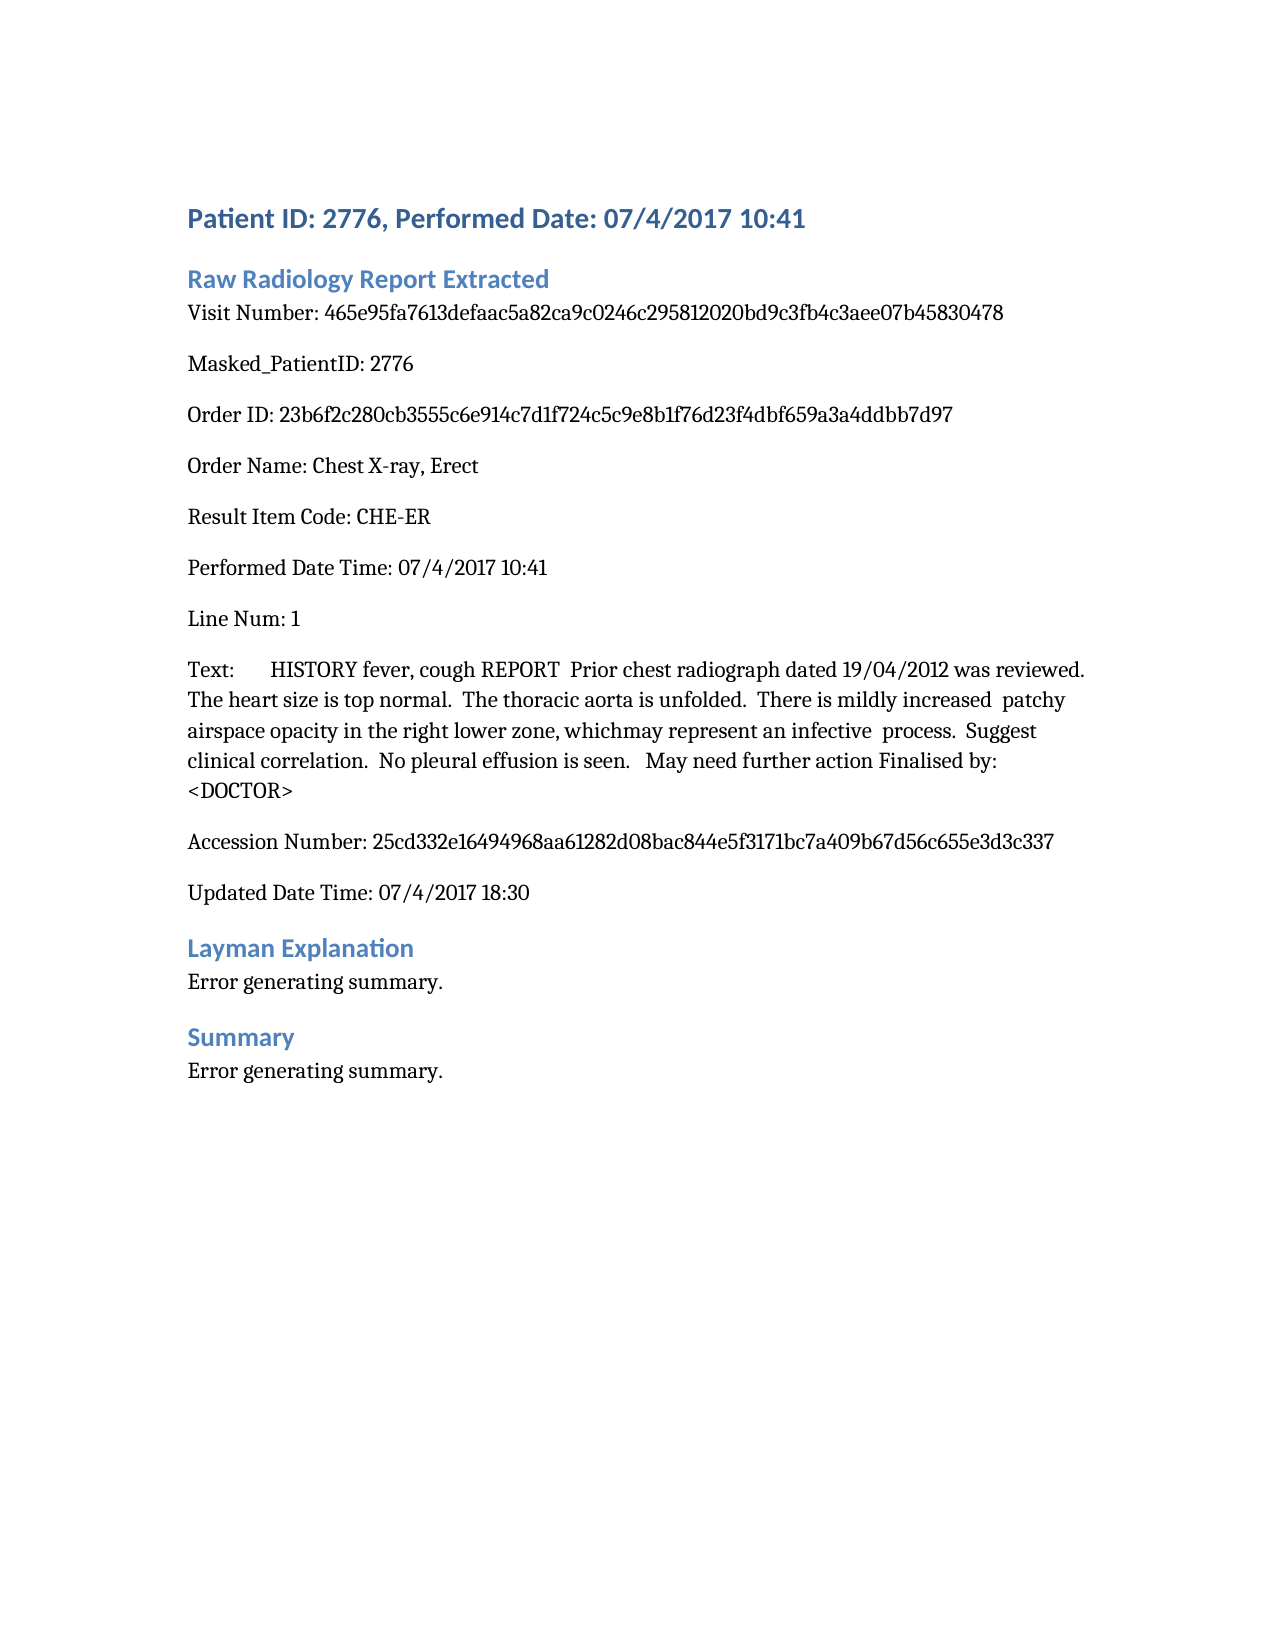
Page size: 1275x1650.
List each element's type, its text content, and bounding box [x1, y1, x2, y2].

subtitle Raw Radiology Report Extracted [187, 262, 1087, 295]
subtitle Patient ID: 2776, Performed Date: 07/4/2017 10:41 [187, 200, 1087, 236]
text Order ID: 23b6f2c280cb3555c6e914c7d1f724c5c9e8b1f76d23f4dbf659a3a4ddbb7d97 [187, 402, 1087, 428]
text Masked_PatientID: 2776 [187, 351, 1087, 377]
subtitle Layman Explanation [187, 931, 1087, 964]
subtitle Summary [187, 1020, 1087, 1053]
text Updated Date Time: 07/4/2017 18:30 [187, 880, 1087, 906]
text Accession Number: 25cd332e16494968aa61282d08bac844e5f3171bc7a409b67d56c655e3d3c337 [187, 829, 1087, 855]
text Error generating summary. [187, 1058, 1087, 1084]
text Line Num: 1 [187, 606, 1087, 632]
text Error generating summary. [187, 969, 1087, 995]
text Order Name: Chest X-ray, Erect [187, 453, 1087, 479]
text Result Item Code: CHE-ER [187, 504, 1087, 530]
text Text: HISTORY fever, cough REPORT Prior chest radiograph dated 19/04/2012 was reviewed. The heart size is top normal. The thoracic aorta is unfolded. There is mildly increased patchy airspace opacity in the right lower zone, whichmay represent an infective process. Suggest clinical correlation. No pleural effusion is seen. May need further action Finalised by: <DOCTOR> [187, 657, 1087, 804]
text Visit Number: 465e95fa7613defaac5a82ca9c0246c295812020bd9c3fb4c3aee07b45830478 [187, 300, 1087, 326]
text Performed Date Time: 07/4/2017 10:41 [187, 555, 1087, 581]
